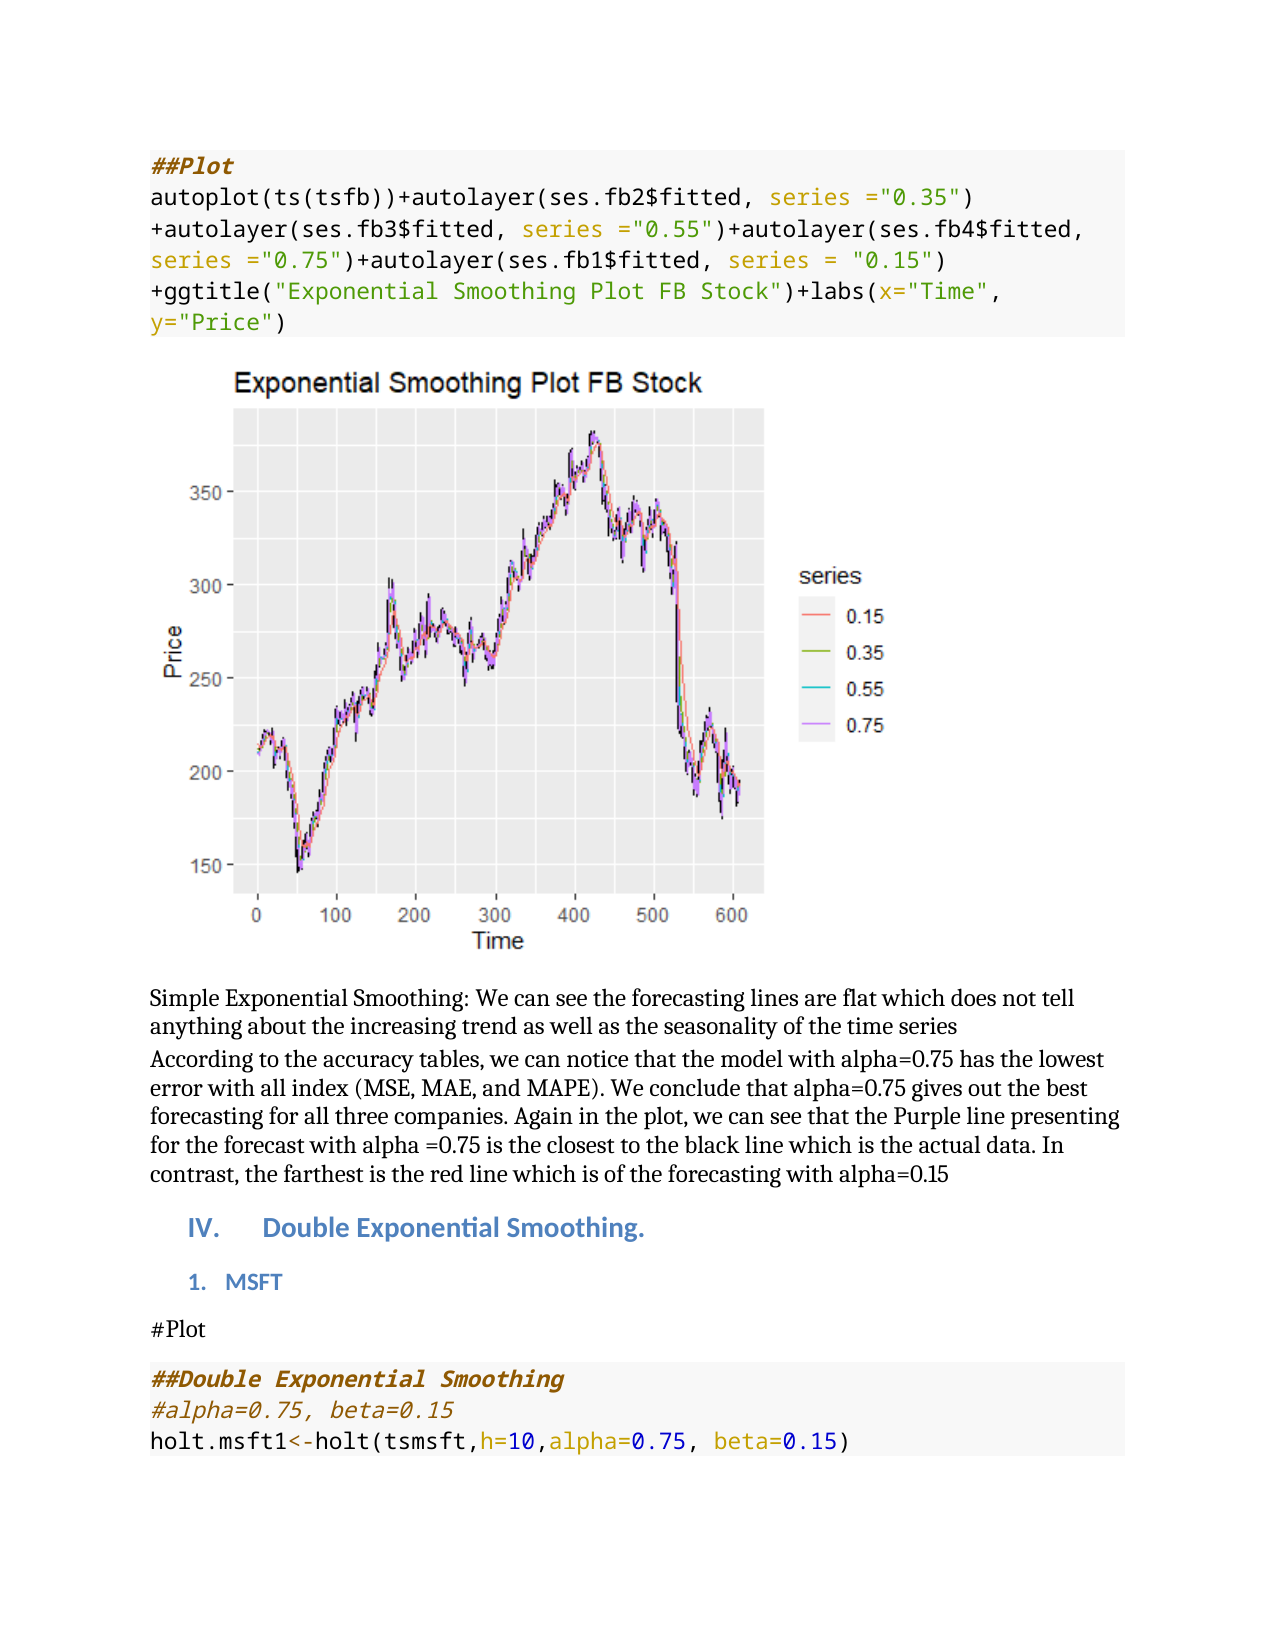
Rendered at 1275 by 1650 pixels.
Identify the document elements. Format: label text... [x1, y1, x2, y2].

text Simple Exponential Smoothing: We can see the forecasting lines are flat which does not tell anything about the increasing trend as well as the seasonality of the time series [150, 983, 1125, 1041]
subtitle Double Exponential Smoothing. [187, 1209, 1125, 1245]
picture [150, 358, 908, 965]
text According to the accuracy tables, we can notice that the model with alpha=0.75 has the lowest error with all index (MSE, MAE, and MAPE). We conclude that alpha=0.75 gives out the best forecasting for all three companies. Again in the plot, we can see that the Purple line presenting for the forecast with alpha =0.75 is the closest to the black line which is the actual data. In contrast, the farthest is the red line which is of the forecasting with alpha=0.15 [150, 1045, 1125, 1188]
text #Plot [150, 1315, 1125, 1344]
text ##Plot autoplot(ts(tsfb))+autolayer(ses.fb2$fitted, series ="0.35")+autolayer(ses.fb3$fitted, series ="0.55")+autolayer(ses.fb4$fitted, series ="0.75")+autolayer(ses.fb1$fitted, series = "0.15")+ggtitle("Exponential Smoothing Plot FB Stock")+labs(x="Time", y="Price") [150, 150, 1125, 337]
subtitle MSFT [187, 1266, 1125, 1296]
